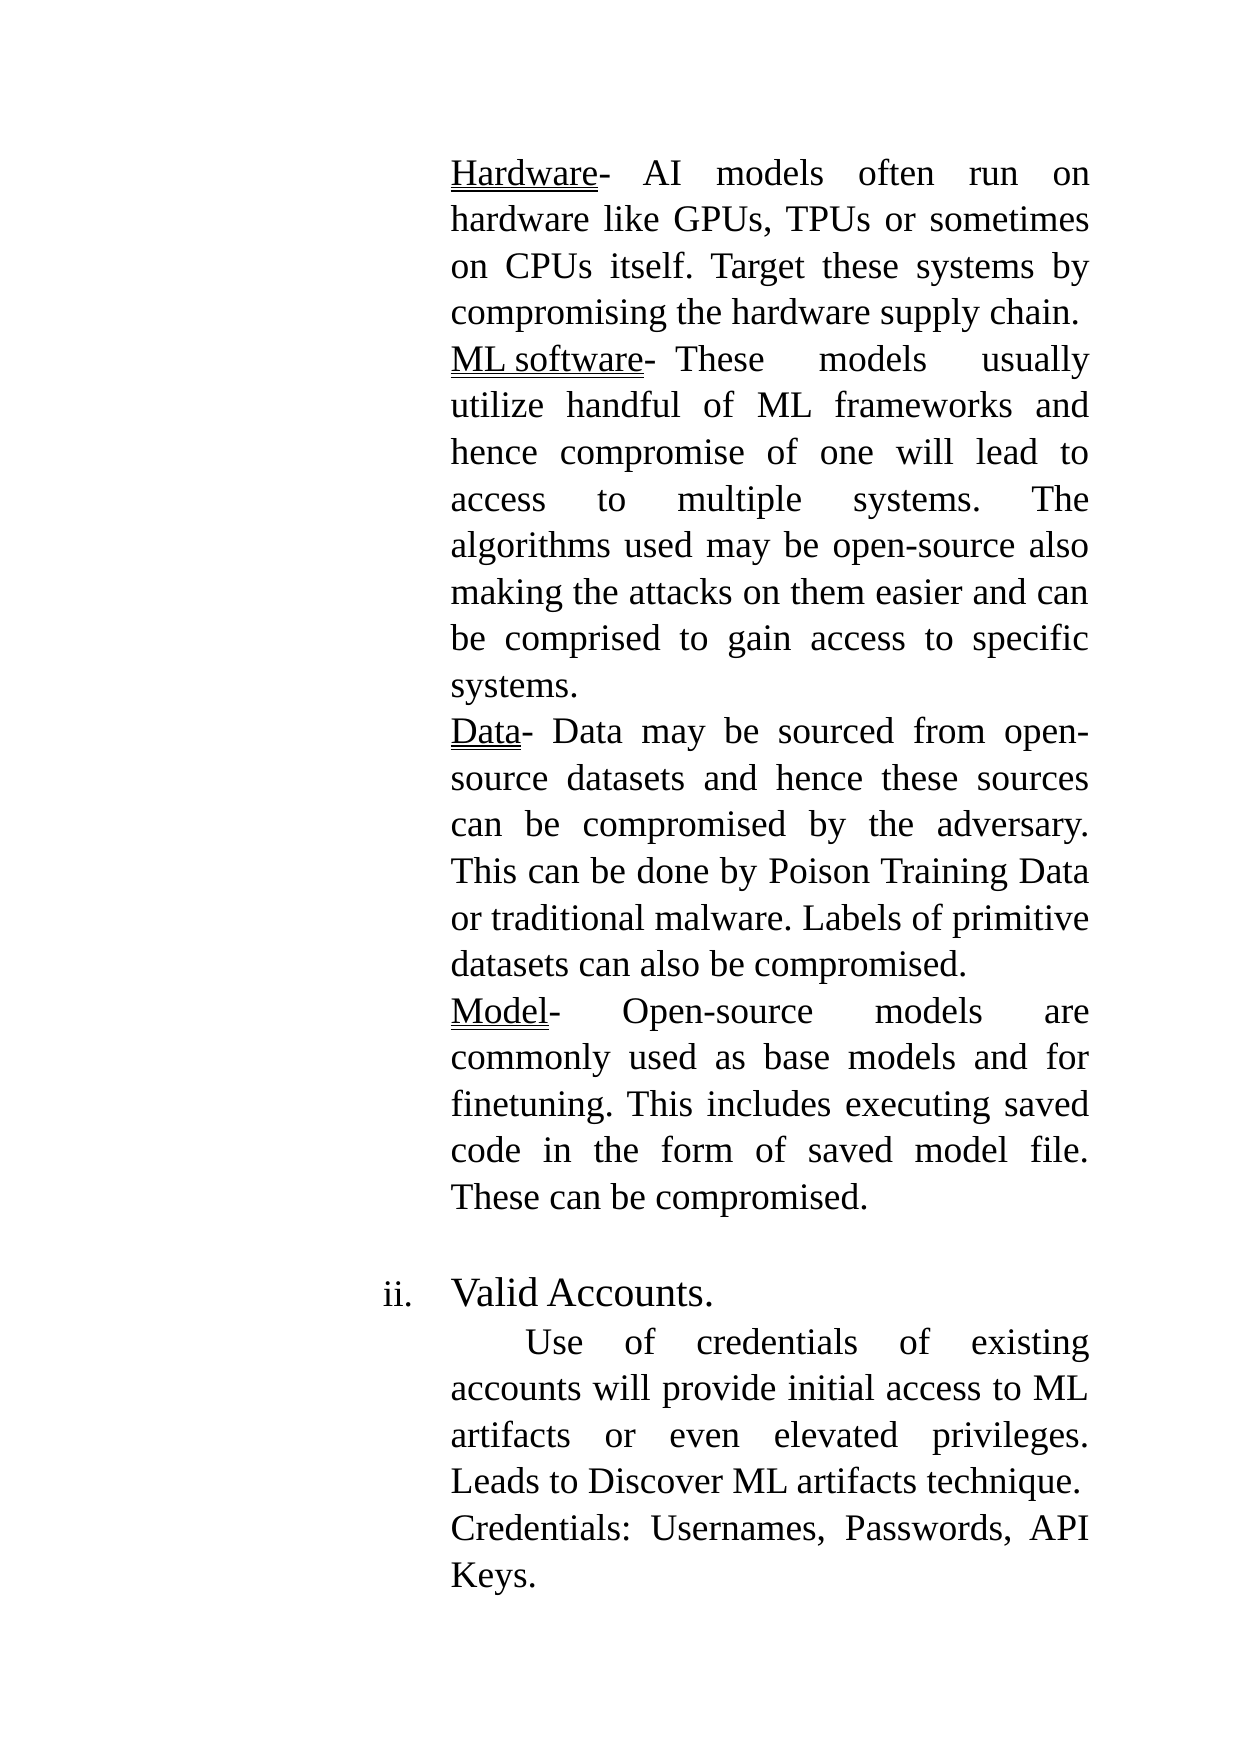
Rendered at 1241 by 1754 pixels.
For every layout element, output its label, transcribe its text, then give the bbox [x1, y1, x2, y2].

list Credentials: Usernames, Passwords, API Keys. [450, 1505, 1090, 1595]
list Data- Data may be sourced from open-source datasets and hence these sources can be compromised by the adversary. This can be done by Poison Training Data or traditional malware. Labels of primitive datasets can also be compromised. [450, 709, 1090, 985]
list Valid Accounts. [413, 1267, 1090, 1315]
list Hardware- AI models often run on hardware like GPUs, TPUs or sometimes on CPUs itself. Target these systems by compromising the hardware supply chain. [450, 150, 1090, 333]
list ML software- These models usually utilize handful of ML frameworks and hence compromise of one will lead to access to multiple systems. The algorithms used may be open-source also making the attacks on them easier and can be comprised to gain access to specific systems. [450, 336, 1090, 705]
list Model- Open-source models are commonly used as base models and for finetuning. This includes executing saved code in the form of saved model file. These can be compromised. [450, 988, 1090, 1217]
list Use of credentials of existing accounts will provide initial access to ML artifacts or even elevated privileges. Leads to Discover ML artifacts technique. [450, 1319, 1090, 1502]
